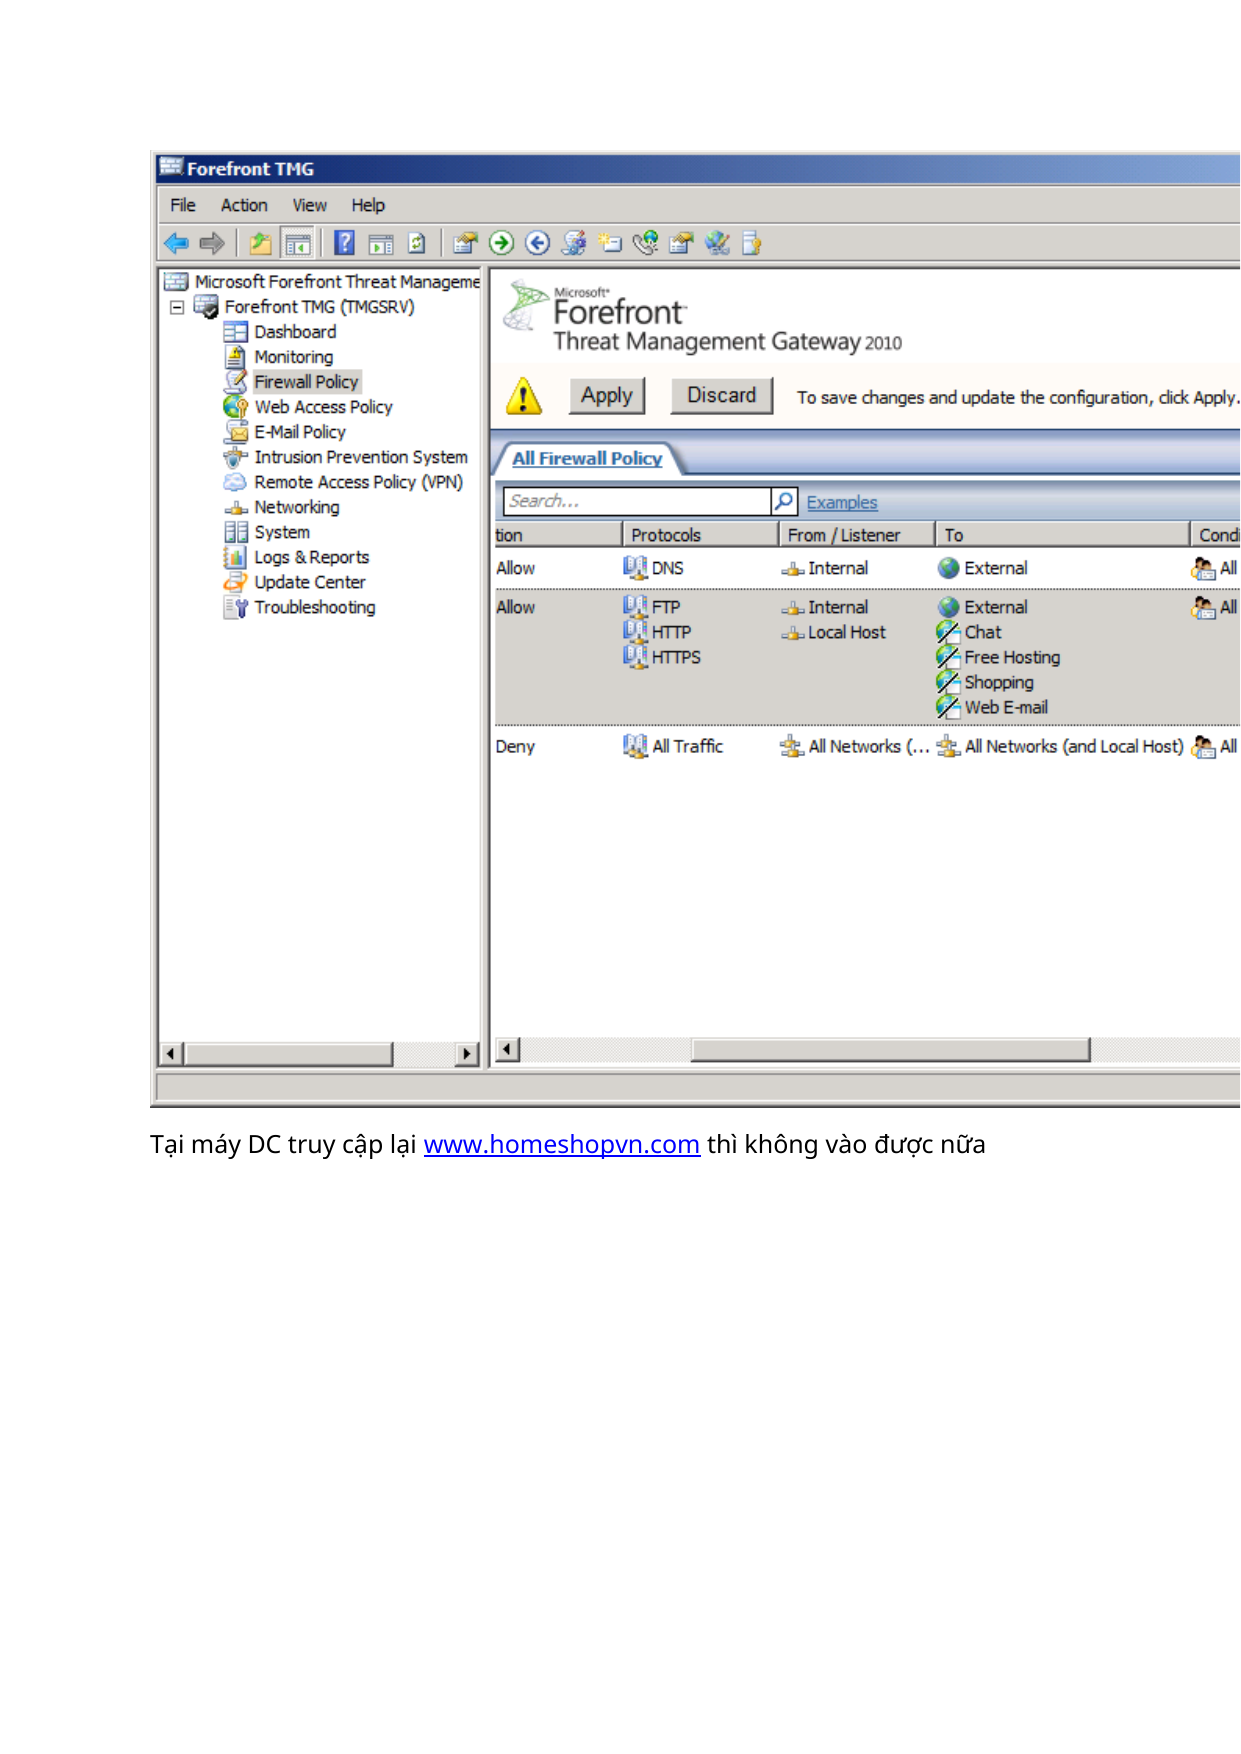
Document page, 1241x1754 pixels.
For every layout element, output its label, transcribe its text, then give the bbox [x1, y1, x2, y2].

text Tại máy DC truy cập lại www.homeshopvn.com thì không vào được nữa [150, 1127, 1090, 1161]
picture [150, 150, 1241, 1108]
